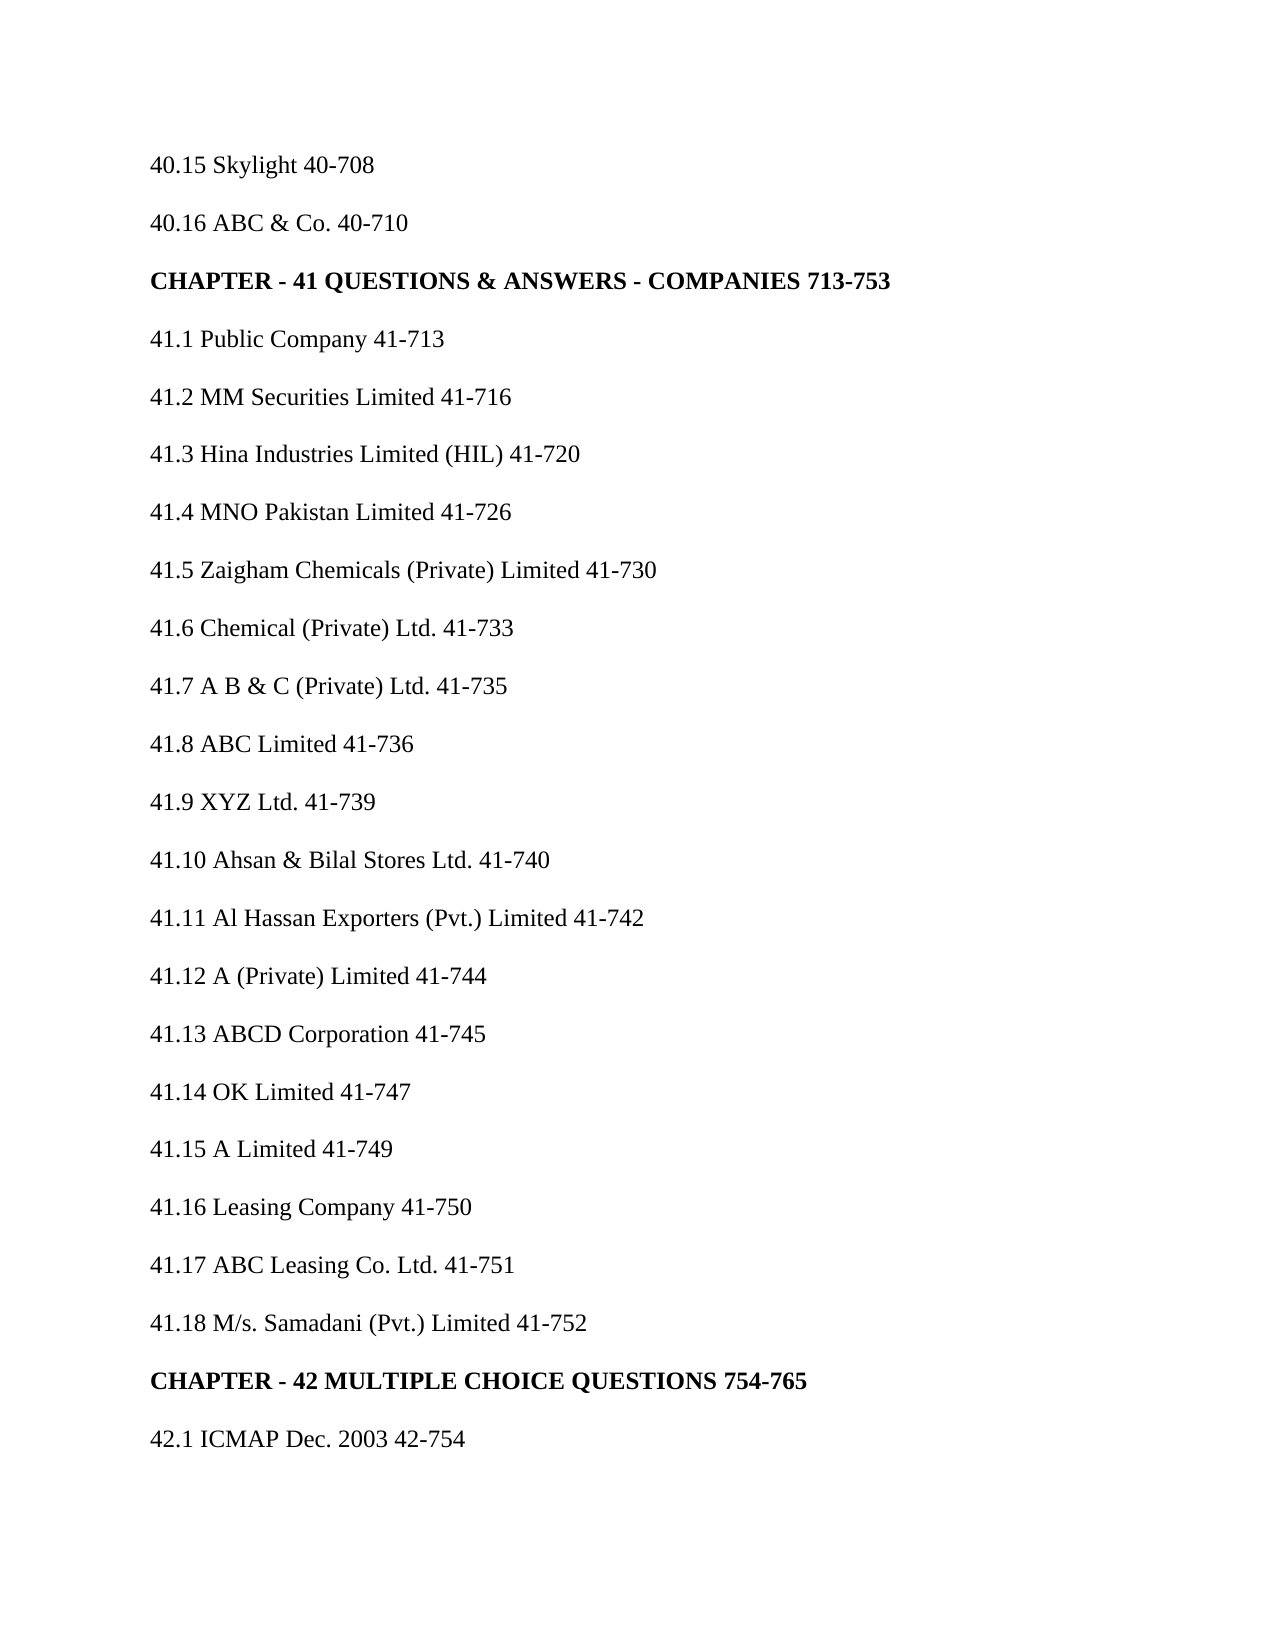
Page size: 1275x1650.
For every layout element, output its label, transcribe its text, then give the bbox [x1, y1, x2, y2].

text 41.5 Zaigham Chemicals (Private) Limited 41-730 [150, 555, 1125, 584]
text 41.7 A B & C (Private) Ltd. 41-735 [150, 671, 1125, 700]
text 41.10 Ahsan & Bilal Stores Ltd. 41-740 [150, 845, 1125, 874]
text 41.17 ABC Leasing Co. Ltd. 41-751 [150, 1250, 1125, 1279]
text 40.16 ABC & Co. 40-710 [150, 208, 1125, 237]
text CHAPTER - 42 MULTIPLE CHOICE QUESTIONS 754-765 [150, 1366, 1125, 1395]
text 41.16 Leasing Company 41-750 [150, 1192, 1125, 1221]
text 41.9 XYZ Ltd. 41-739 [150, 787, 1125, 816]
text 41.12 A (Private) Limited 41-744 [150, 961, 1125, 989]
text CHAPTER - 41 QUESTIONS & ANSWERS - COMPANIES 713-753 [150, 266, 1125, 294]
text 41.15 A Limited 41-749 [150, 1134, 1125, 1163]
text 40.15 Skylight 40-708 [150, 150, 1125, 179]
text 42.1 ICMAP Dec. 2003 42-754 [150, 1424, 1125, 1453]
text 41.6 Chemical (Private) Ltd. 41-733 [150, 613, 1125, 642]
text 41.13 ABCD Corporation 41-745 [150, 1019, 1125, 1047]
text 41.11 Al Hassan Exporters (Pvt.) Limited 41-742 [150, 903, 1125, 932]
text 41.4 MNO Pakistan Limited 41-726 [150, 497, 1125, 526]
text 41.3 Hina Industries Limited (HIL) 41-720 [150, 439, 1125, 468]
text 41.18 M/s. Samadani (Pvt.) Limited 41-752 [150, 1308, 1125, 1337]
text 41.8 ABC Limited 41-736 [150, 729, 1125, 758]
text 41.2 MM Securities Limited 41-716 [150, 382, 1125, 410]
text 41.1 Public Company 41-713 [150, 324, 1125, 352]
text 41.14 OK Limited 41-747 [150, 1077, 1125, 1105]
